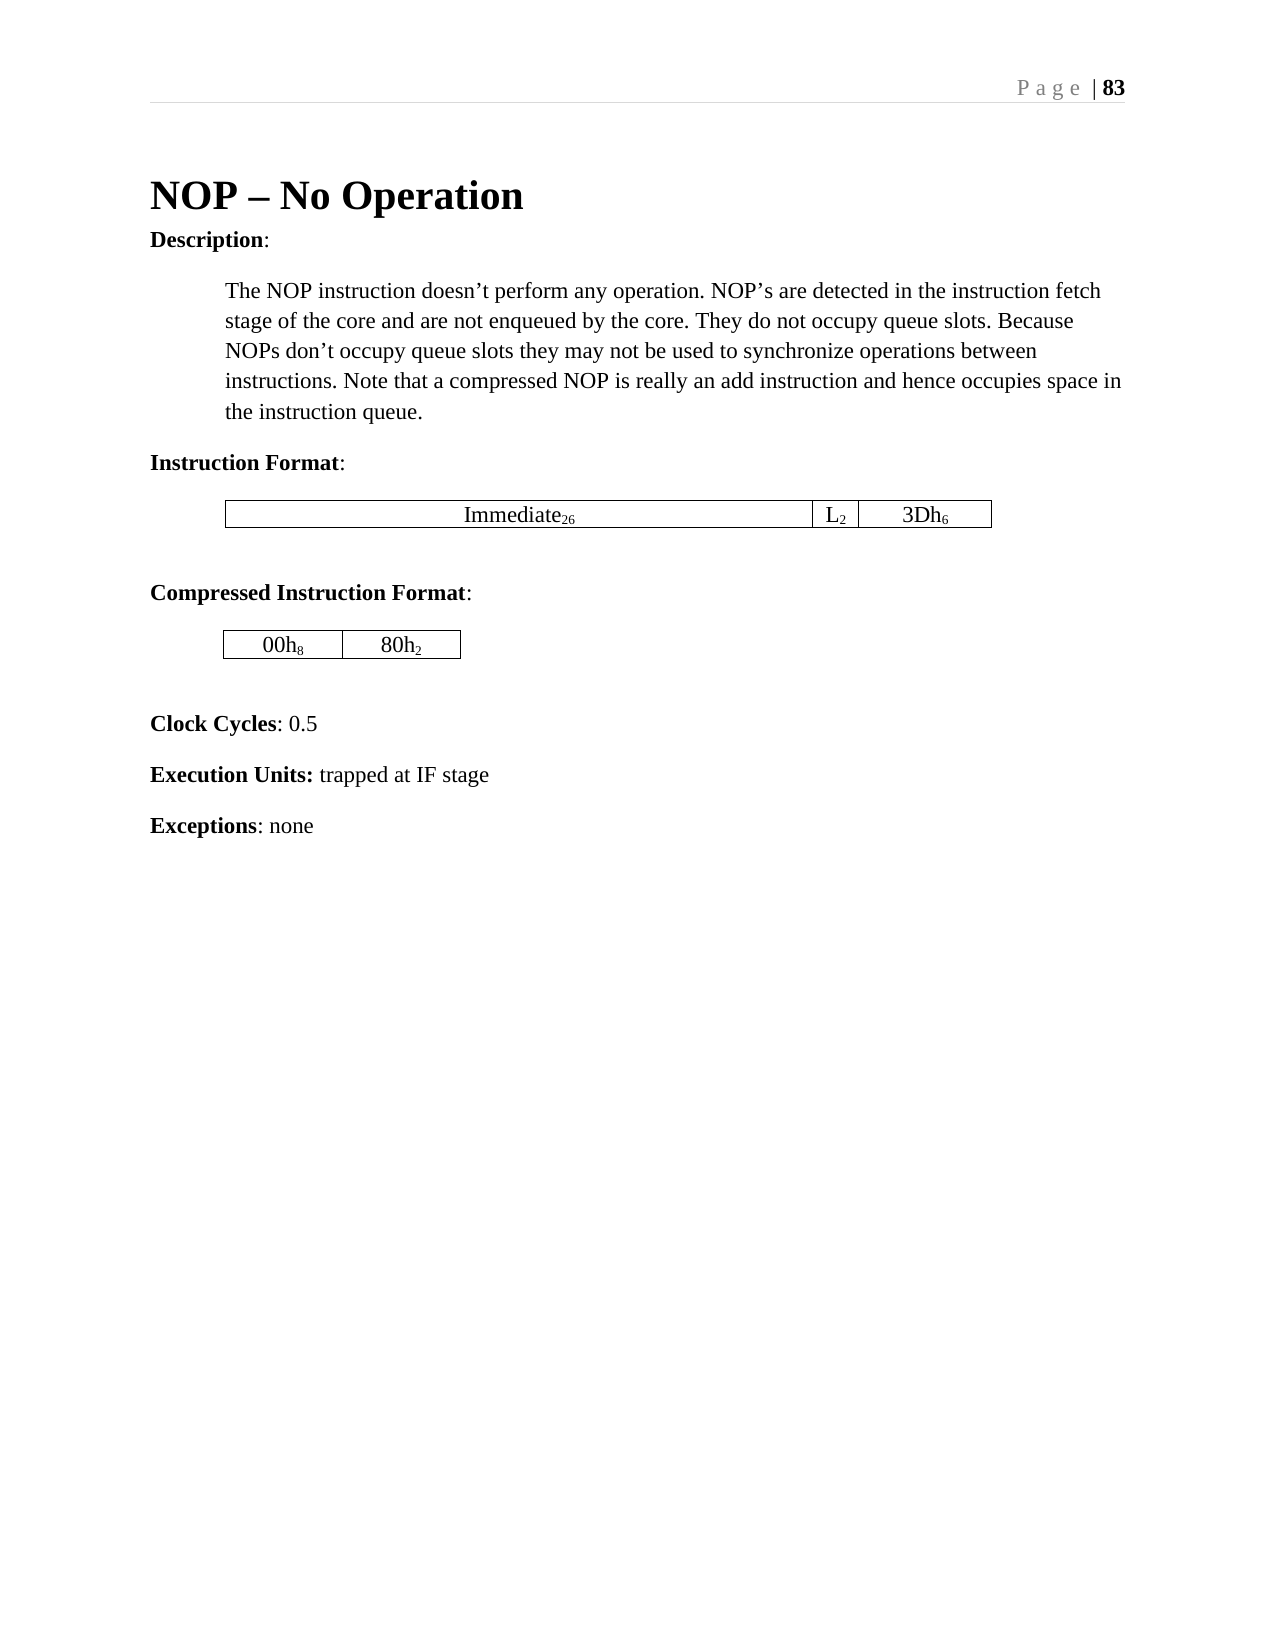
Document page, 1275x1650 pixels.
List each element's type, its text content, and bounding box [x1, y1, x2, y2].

text Description: [150, 226, 1125, 252]
text Compressed Instruction Format: [150, 579, 1125, 606]
text Clock Cycles: 0.5 [150, 710, 1125, 736]
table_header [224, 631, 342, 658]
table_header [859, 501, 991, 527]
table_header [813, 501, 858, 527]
text Instruction Format: [150, 449, 1125, 475]
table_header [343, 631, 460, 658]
text Exceptions: none [150, 812, 1125, 838]
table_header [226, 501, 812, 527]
text Execution Units: trapped at IF stage [150, 761, 1125, 787]
text The NOP instruction doesn’t perform any operation. NOP’s are detected in the instruction fetch stage of the core and are not enqueued by the core. They do not occupy queue slots. Because NOPs don’t occupy queue slots they may not be used to synchronize operations between instructions. Note that a compressed NOP is really an add instruction and hence occupies space in the instruction queue. [225, 277, 1125, 424]
subtitle NOP – No Operation [150, 171, 1125, 219]
